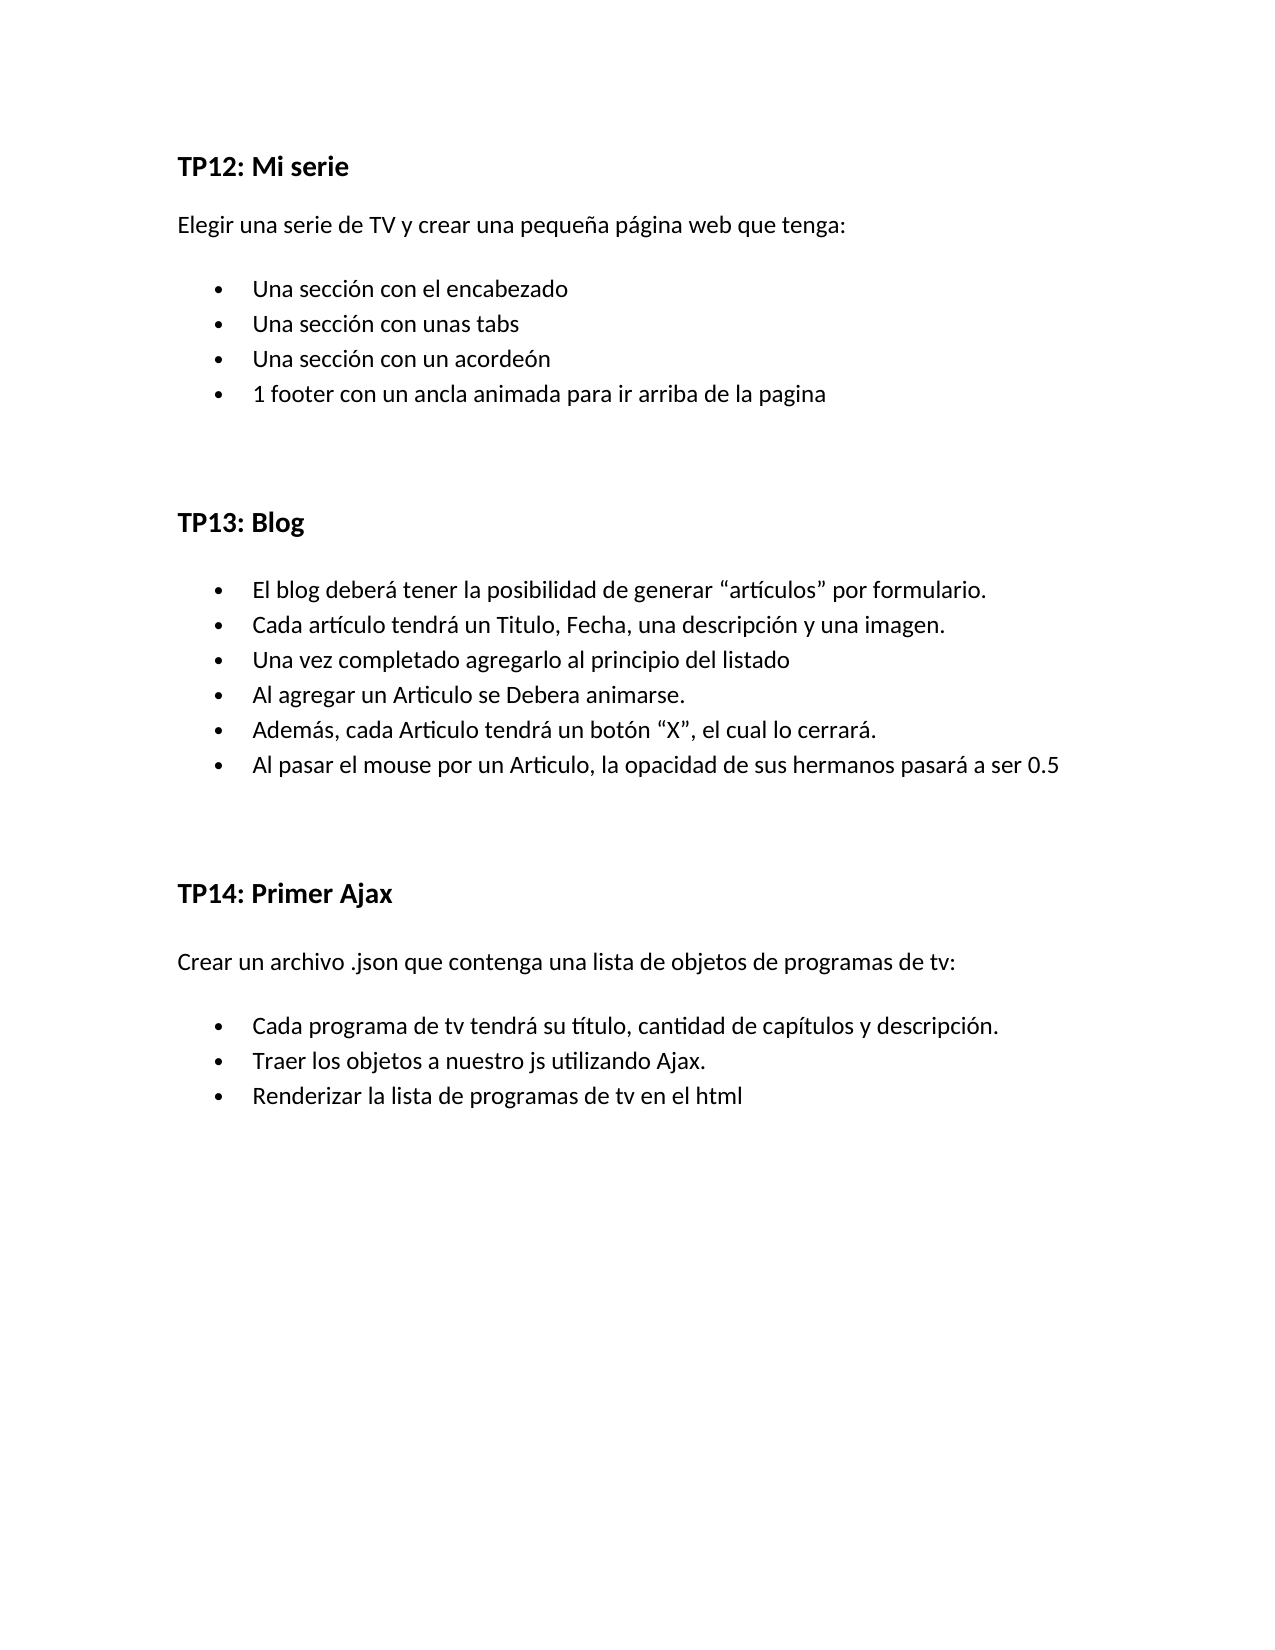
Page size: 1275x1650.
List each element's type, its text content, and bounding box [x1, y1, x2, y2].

list Una sección con un acordeón [215, 343, 1098, 374]
list Además, cada Articulo tendrá un botón “X”, el cual lo cerrará. [215, 714, 1098, 745]
list Una vez completado agregarlo al principio del listado [215, 644, 1098, 675]
list Cada artículo tendrá un Titulo, Fecha, una descripción y una imagen. [215, 609, 1098, 640]
text Crear un archivo .json que contenga una lista de objetos de programas de tv: [177, 946, 1098, 976]
list Una sección con el encabezado [215, 273, 1098, 304]
list Cada programa de tv tendrá su título, cantidad de capítulos y descripción. [215, 1010, 1098, 1040]
text Elegir una serie de TV y crear una pequeña página web que tenga: [177, 209, 1098, 240]
list Al agregar un Articulo se Debera animarse. [215, 679, 1098, 710]
text TP14: Primer Ajax [177, 876, 1098, 911]
text TP12: Mi serie [177, 148, 1098, 183]
list 1 footer con un ancla animada para ir arriba de la pagina [215, 378, 1098, 409]
list Al pasar el mouse por un Articulo, la opacidad de sus hermanos pasará a ser 0.5 [215, 749, 1098, 780]
list Traer los objetos a nuestro js utilizando Ajax. [215, 1045, 1098, 1075]
list Renderizar la lista de programas de tv en el html [215, 1080, 1098, 1110]
list Una sección con unas tabs [215, 308, 1098, 339]
list El blog deberá tener la posibilidad de generar “artículos” por formulario. [215, 574, 1098, 605]
text TP13: Blog [177, 504, 1098, 540]
